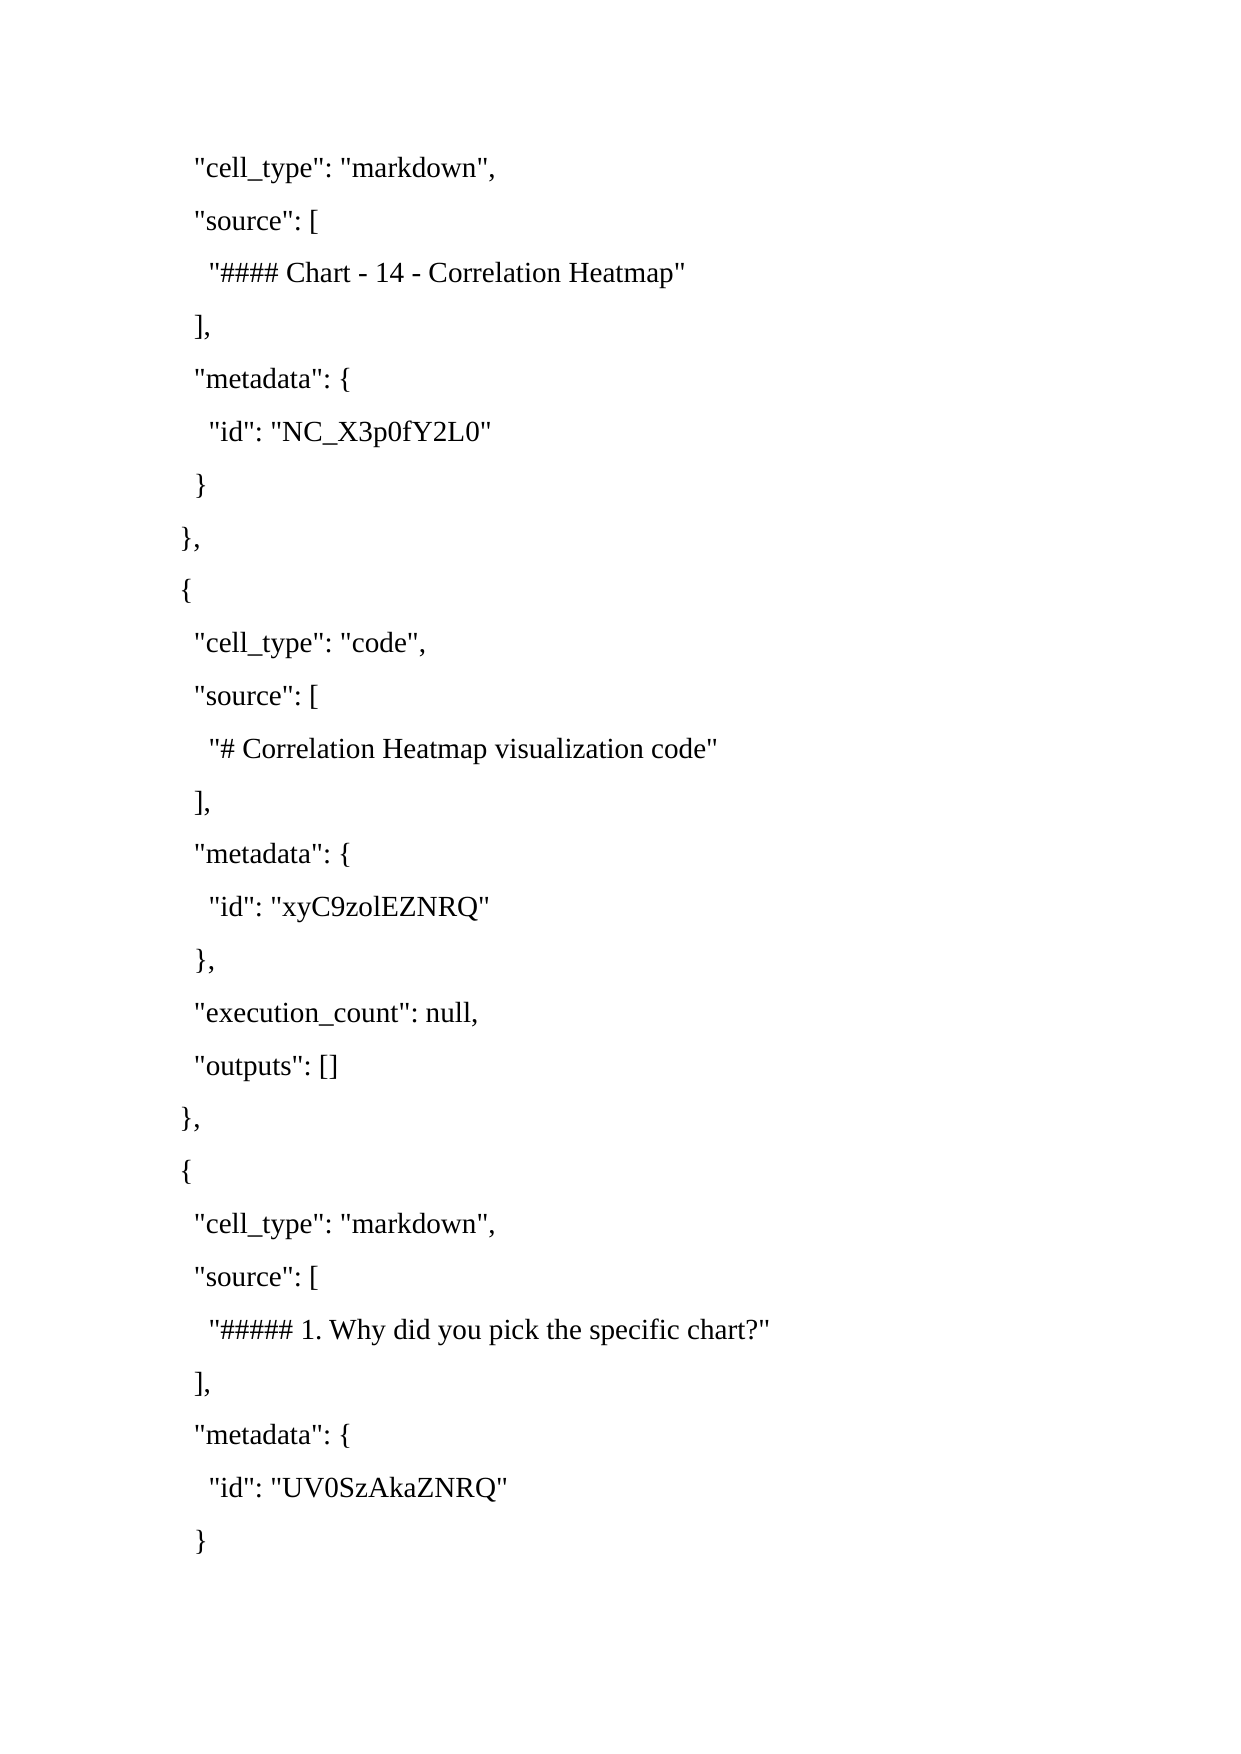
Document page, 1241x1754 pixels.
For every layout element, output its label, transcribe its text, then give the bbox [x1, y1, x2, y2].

text "# Correlation Heatmap visualization code" [150, 731, 1090, 764]
text { [150, 572, 1090, 606]
text "cell_type": "markdown", [150, 1206, 1090, 1240]
text }, [150, 520, 1090, 553]
text "source": [ [150, 203, 1090, 236]
text "#### Chart - 14 - Correlation Heatmap" [150, 256, 1090, 289]
text "metadata": { [150, 361, 1090, 395]
text "source": [ [150, 678, 1090, 712]
text "execution_count": null, [150, 995, 1090, 1028]
text "outputs": [] [150, 1048, 1090, 1081]
text "id": "xyC9zolEZNRQ" [150, 889, 1090, 923]
text "cell_type": "code", [150, 625, 1090, 659]
text }, [150, 942, 1090, 976]
text "id": "UV0SzAkaZNRQ" [150, 1470, 1090, 1504]
text } [150, 467, 1090, 500]
text }, [150, 1101, 1090, 1134]
text "id": "NC_X3p0fY2L0" [150, 414, 1090, 448]
text } [150, 1523, 1090, 1557]
text "cell_type": "markdown", [150, 150, 1090, 183]
text "source": [ [150, 1259, 1090, 1293]
text ], [150, 1365, 1090, 1398]
text ], [150, 308, 1090, 342]
text "metadata": { [150, 1417, 1090, 1451]
text ], [150, 784, 1090, 817]
text "##### 1. Why did you pick the specific chart?" [150, 1312, 1090, 1345]
text "metadata": { [150, 837, 1090, 870]
text { [150, 1153, 1090, 1187]
